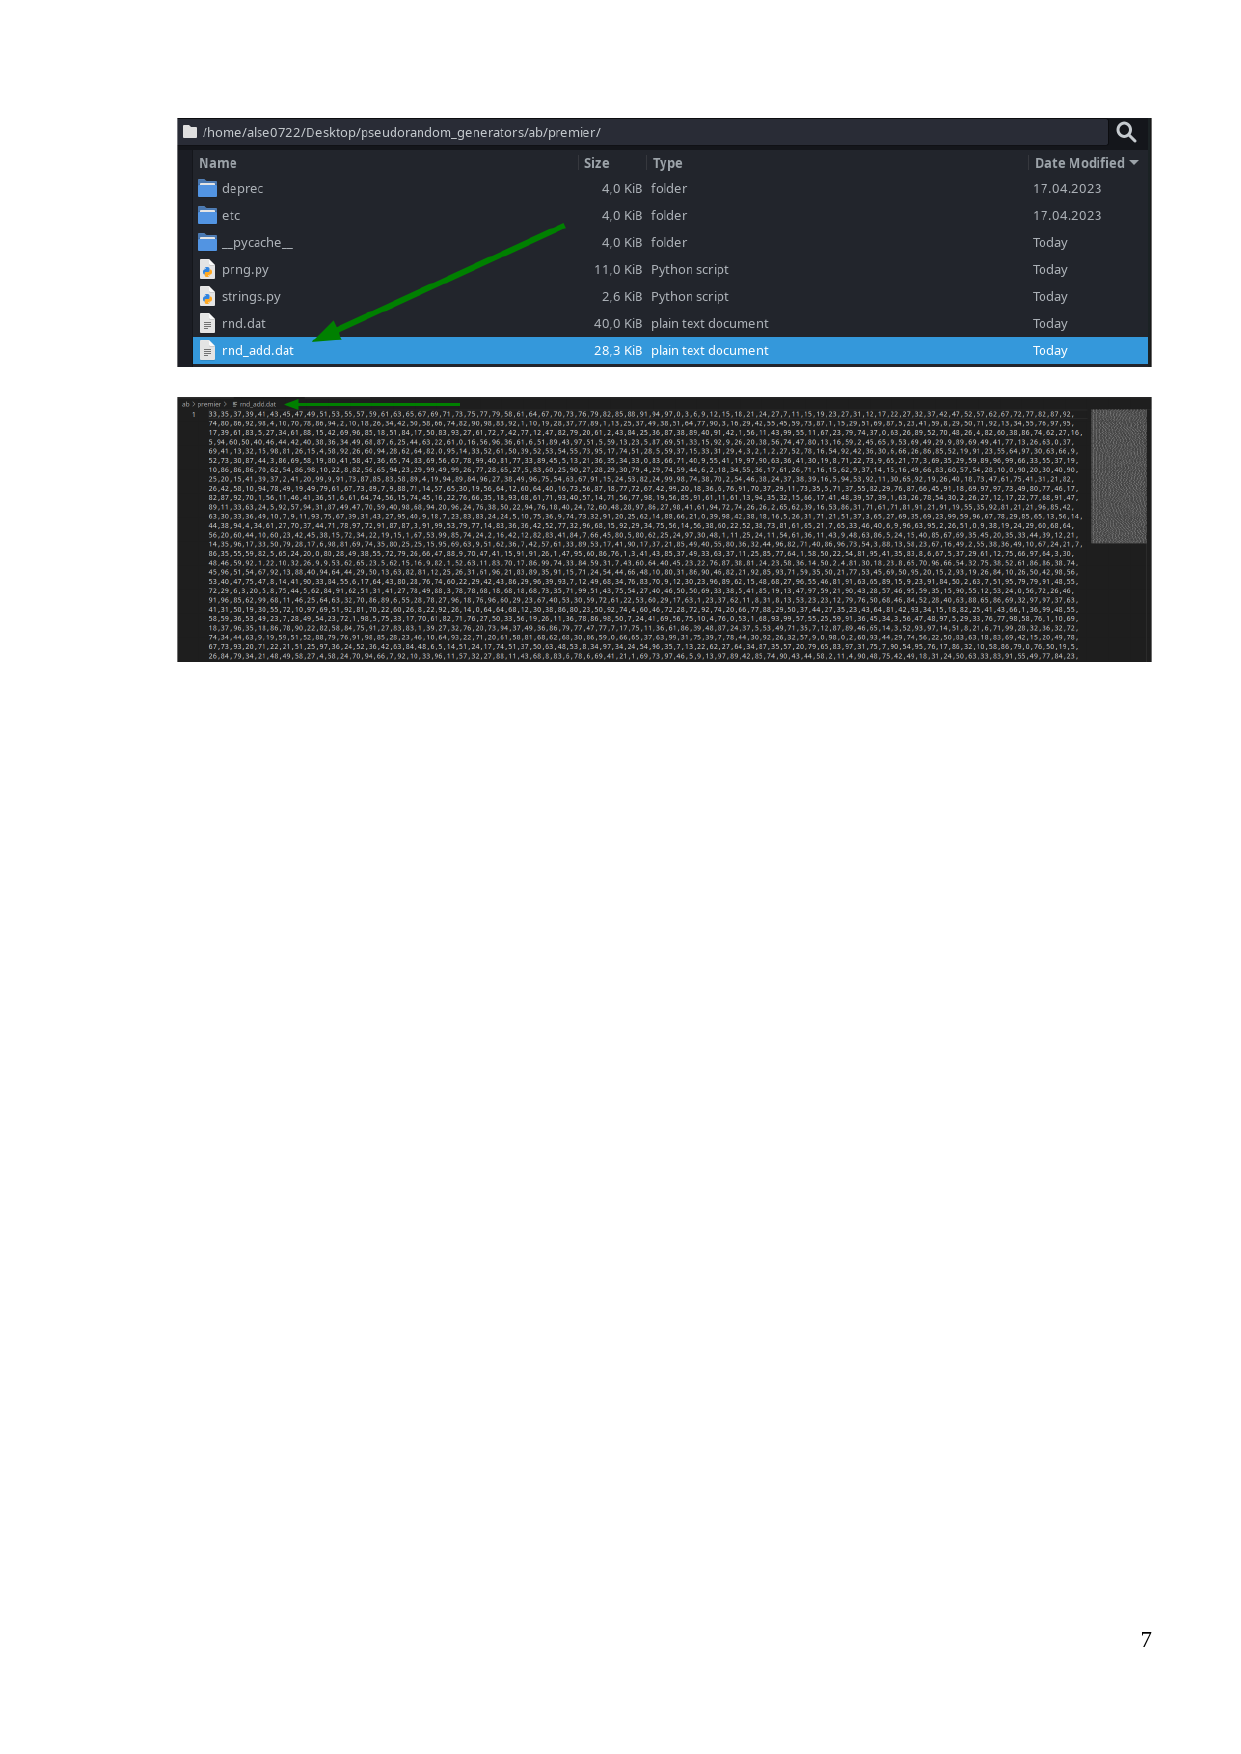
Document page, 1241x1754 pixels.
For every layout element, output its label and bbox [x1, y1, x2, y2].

picture [177, 118, 1152, 367]
picture [177, 397, 1152, 662]
